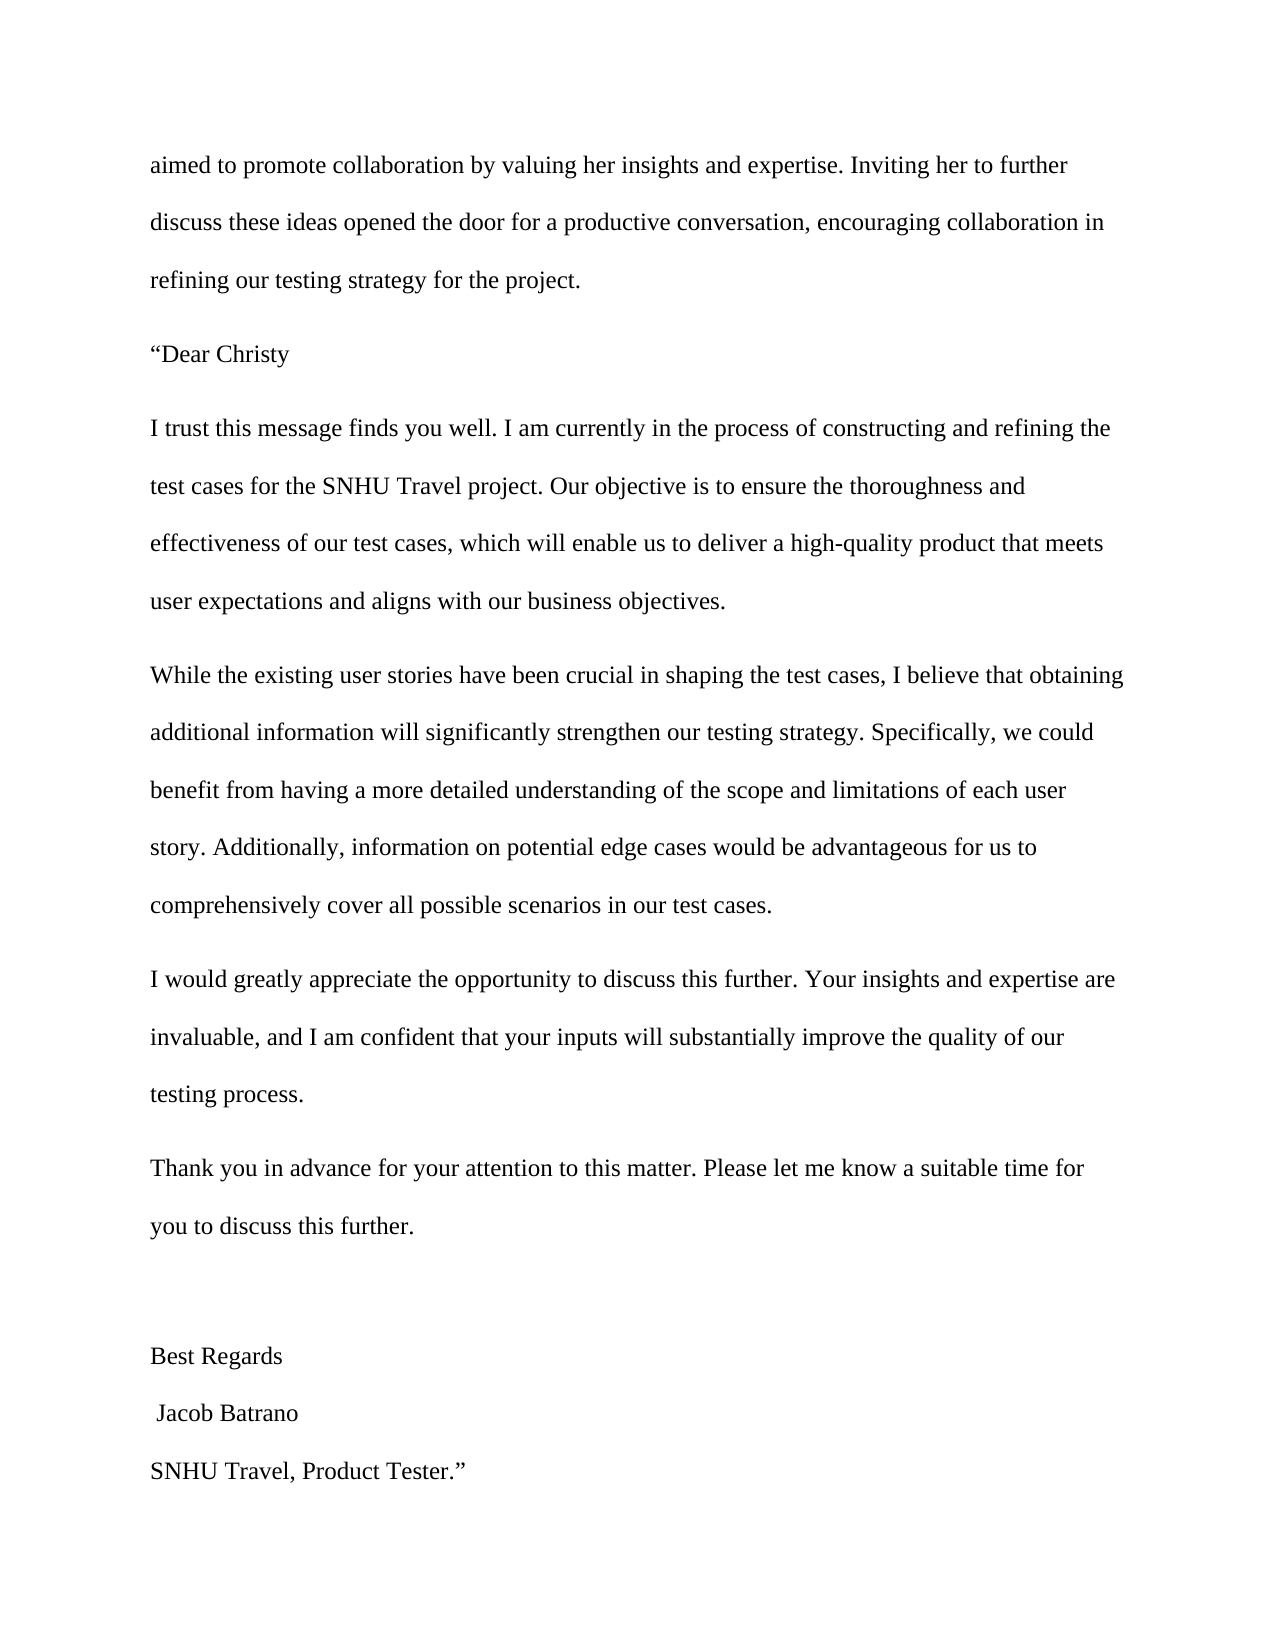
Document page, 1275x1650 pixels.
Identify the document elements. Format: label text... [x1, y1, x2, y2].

text I trust this message finds you well. I am currently in the process of constructing and refining the test cases for the SNHU Travel project. Our objective is to ensure the thoroughness and effectiveness of our test cases, which will enable us to deliver a high-quality product that meets user expectations and aligns with our business objectives. [150, 413, 1125, 614]
text Thank you in advance for your attention to this matter. Please let me know a suitable time for you to discuss this further. [150, 1153, 1125, 1296]
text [150, 150, 1125, 294]
text I would greatly appreciate the opportunity to discuss this further. Your insights and expertise are invaluable, and I am confident that your inputs will substantially improve the quality of our testing process. [150, 964, 1125, 1108]
text “Dear Christy [150, 339, 1125, 368]
text Best Regards Jacob Batrano SNHU Travel, Product Tester.” [150, 1341, 1125, 1485]
text While the existing user stories have been crucial in shaping the test cases, I believe that obtaining additional information will significantly strengthen our testing strategy. Specifically, we could benefit from having a more detailed understanding of the scope and limitations of each user story. Additionally, information on potential edge cases would be advantageous for us to comprehensively cover all possible scenarios in our test cases. [150, 660, 1125, 919]
